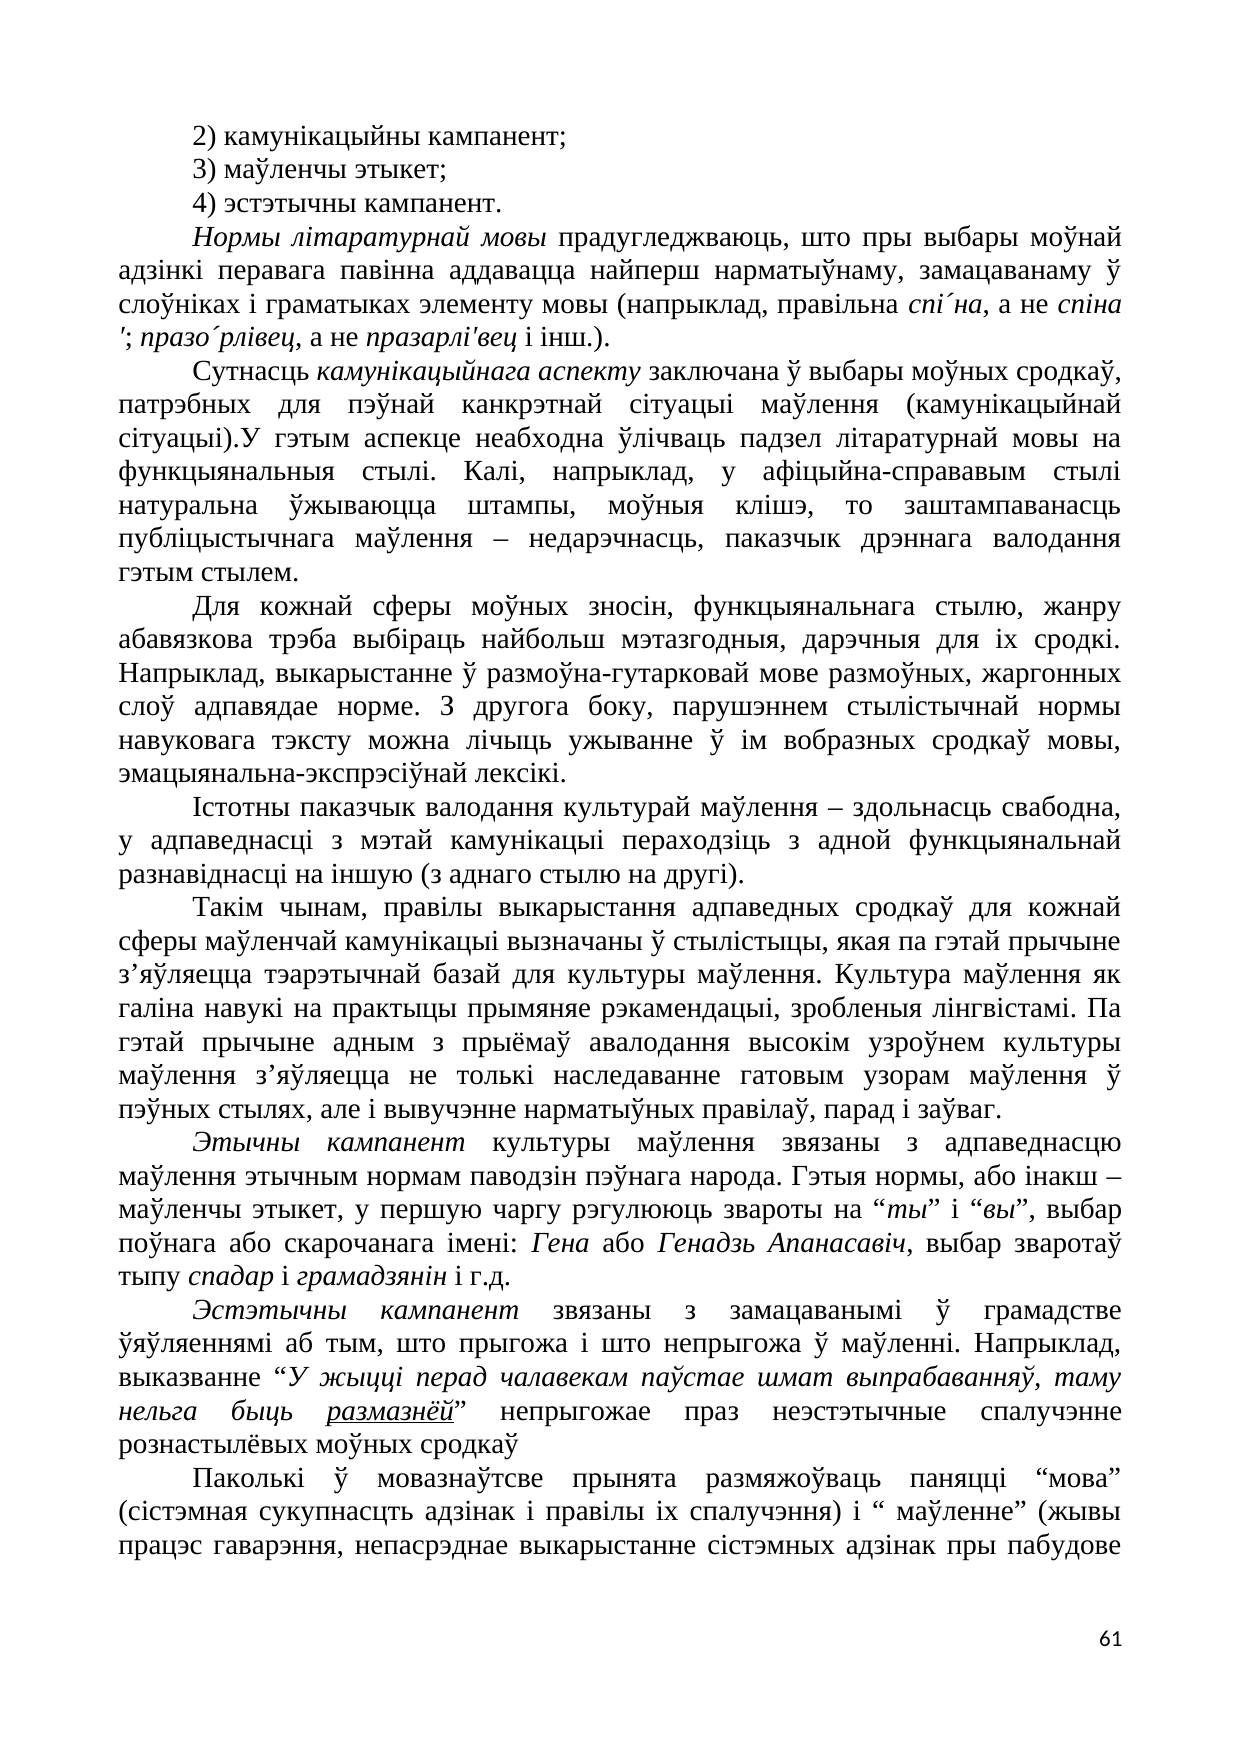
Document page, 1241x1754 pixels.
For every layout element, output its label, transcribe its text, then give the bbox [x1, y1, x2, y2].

text 4) эстэтычны кампанент. [118, 185, 1122, 219]
text 2) камунікацыйны кампанент; [118, 118, 1122, 152]
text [118, 1460, 1122, 1560]
text Істотны паказчык валодання культурай маўлення – здольнасць свабодна, у адпаведнасці з мэтай камунікацыі пераходзіць з адной функцыянальнай разнавіднасці на іншую (з аднаго стылю на другі). [118, 789, 1122, 889]
text Этычны кампанент культуры маўлення звязаны з адпаведнасцю маўлення этычным нормам паводзін пэўнага народа. Гэтыя нормы, або інакш – маўленчы этыкет, у першую чаргу рэгулююць звароты на “ты” і “вы”, выбар поўнага або скарочанага імені: Гена або Генадзь Апанасавіч, выбар зваротаў тыпу спадар і грамадзянін і г.д. [118, 1124, 1122, 1292]
text Эстэтычны кампанент звязаны з замацаванымі ў грамадстве ўяўляеннямі аб тым, што прыгожа і што непрыгожа ў маўленні. Напрыклад, выказванне “У жыцці перад чалавекам паўстае шмат выпрабаванняў, таму нельга быць размазнёй” непрыгожае праз неэстэтычные спалучэнне рознастылёвых моўных сродкаў [118, 1292, 1122, 1460]
text Нормы літаратурнай мовы прадугледжваюць, што пры выбары моўнай адзінкі перавага павінна аддавацца найперш нарматыўнаму, замацаванаму ў слоўніках і граматыках элементу мовы (напрыклад, правільна спі´на, а не спіна′; празо´рлівец, а не празарлі′вец і інш.). [118, 219, 1122, 353]
text Такім чынам, правілы выкарыстання адпаведных сродкаў для кожнай сферы маўленчай камунікацыі вызначаны ў стылістыцы, якая па гэтай прычыне з’яўляецца тэарэтычнай базай для культуры маўлення. Культура маўлення як галіна навукі на практыцы прымяняе рэкамендацыі, зробленыя лінгвістамі. Па гэтай прычыне адным з прыёмаў авалодання высокім узроўнем культуры маўлення з’яўляецца не толькі наследаванне гатовым узорам маўлення ў пэўных стылях, але і вывучэнне нарматыўных правілаў, парад і заўваг. [118, 889, 1122, 1124]
text Сутнасць камунікацыйнага аспекту заключана ў выбары моўных сродкаў, патрэбных для пэўнай канкрэтнай сітуацыі маўлення (камунікацыйнай сітуацыі).У гэтым аспекце неабходна ўлічваць падзел літаратурнай мовы на функцыянальныя стылі. Калі, напрыклад, у афіцыйна-справавым стылі натуральна ўжываюцца штампы, моўныя клішэ, то заштампаванасць публіцыстычнага маўлення – недарэчнасць, паказчык дрэннага валодання гэтым стылем. [118, 353, 1122, 588]
text 3) маўленчы этыкет; [118, 152, 1122, 185]
text Для кожнай сферы моўных зносін, функцыянальнага стылю, жанру абавязкова трэба выбіраць найбольш мэтазгодныя, дарэчныя для іх сродкі. Напрыклад, выкарыстанне ў размоўна-гутарковай мове размоўных, жаргонных слоў адпавядае норме. З другога боку, парушэннем стылістычнай нормы навуковага тэксту можна лічыць ужыванне ў ім вобразных сродкаў мовы, эмацыянальна-экспрэсіўнай лексікі. [118, 588, 1122, 789]
